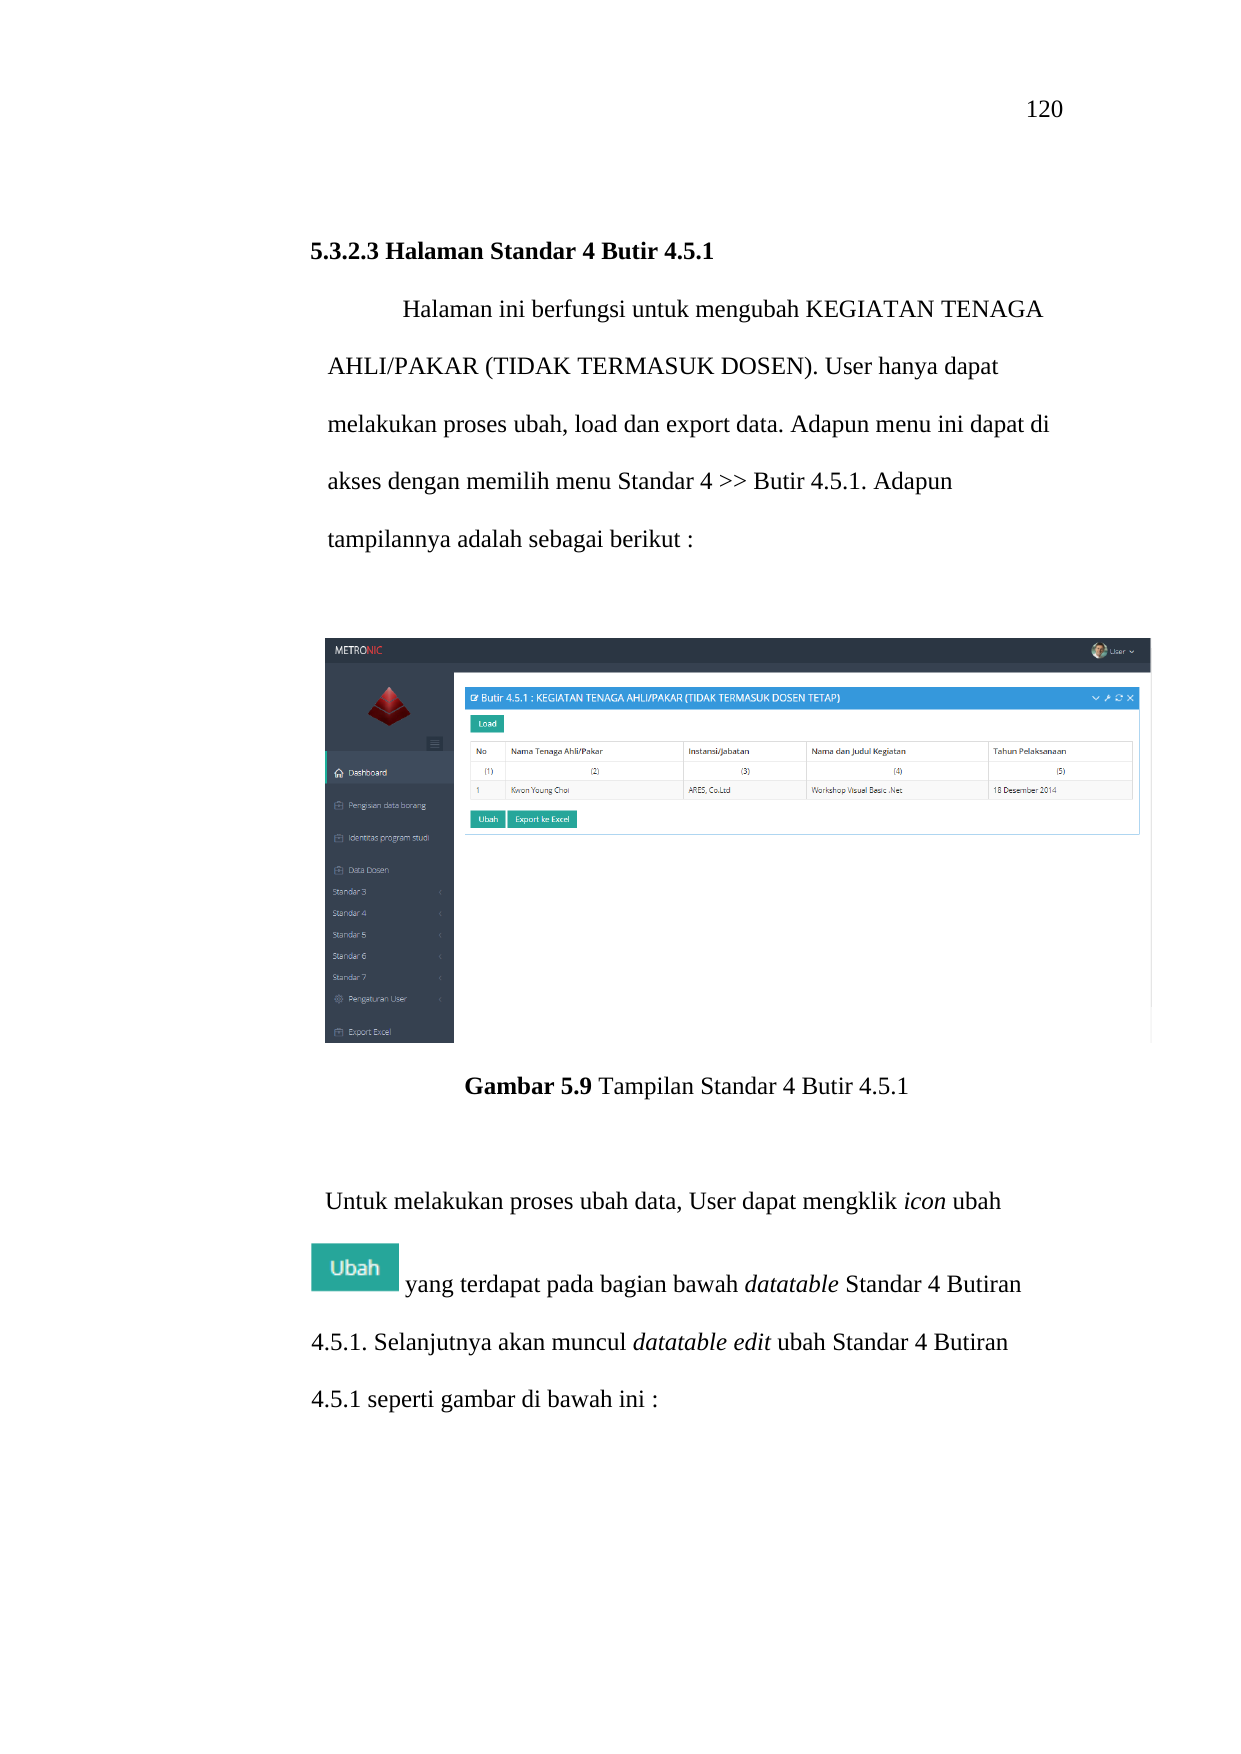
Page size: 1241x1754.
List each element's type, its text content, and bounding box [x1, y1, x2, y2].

text 5.3.2.3 Halaman Standar 4 Butir 4.5.1 [236, 236, 1063, 265]
picture [311, 1242, 399, 1293]
text Halaman ini berfungsi untuk mengubah KEGIATAN TENAGA AHLI/PAKAR (TIDAK TERMASUK DOSEN). User hanya dapat melakukan proses ubah, load dan export data. Adapun menu ini dapat di akses dengan memilih menu Standar 4 >> Butir 4.5.1. Adapun tampilannya adalah sebagai berikut : [327, 294, 1063, 552]
picture [325, 638, 1152, 1043]
text Untuk melakukan proses ubah data, User dapat mengklik icon ubah yang terdapat pada bagian bawah datatable Standar 4 Butiran 4.5.1. Selanjutnya akan muncul datatable edit ubah Standar 4 Butiran 4.5.1 seperti gambar di bawah ini : [311, 1186, 1063, 1413]
text Gambar 5.9 Tampilan Standar 4 Butir 4.5.1 [236, 1071, 1063, 1100]
